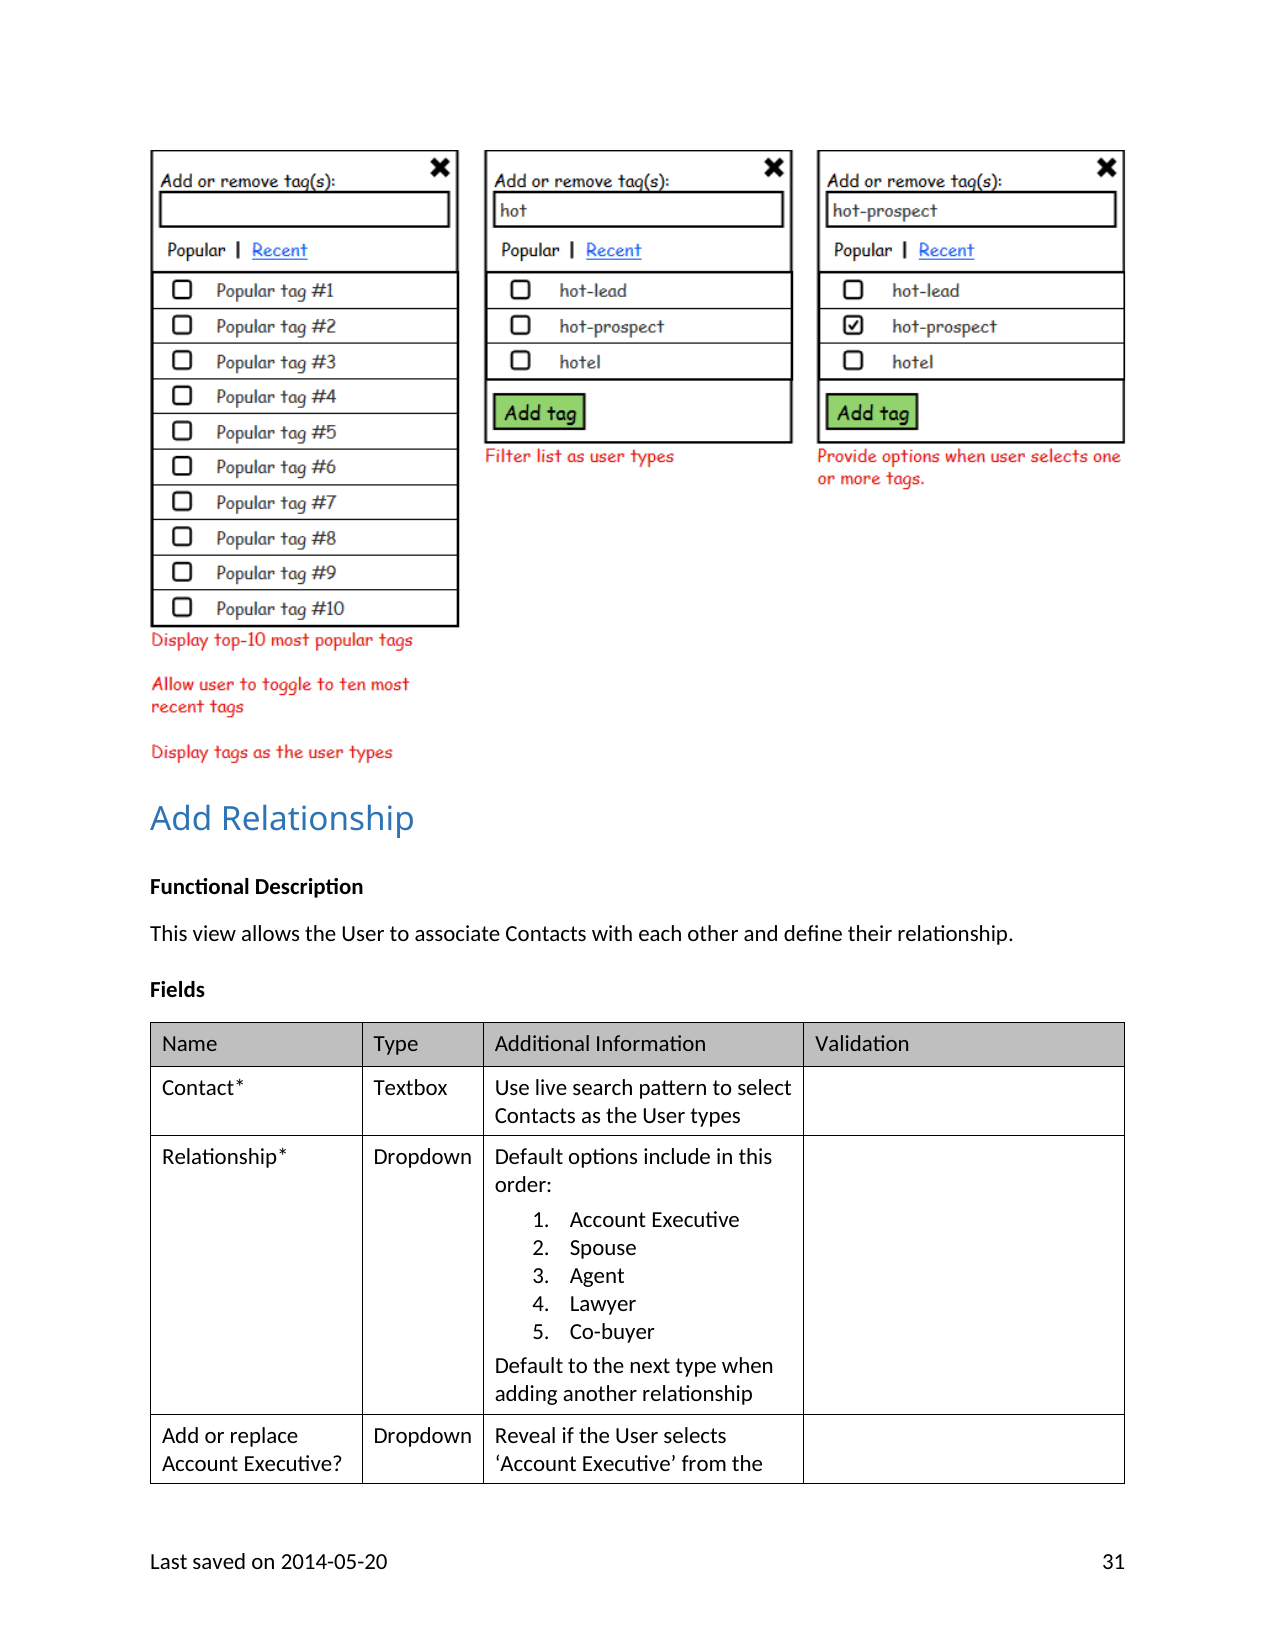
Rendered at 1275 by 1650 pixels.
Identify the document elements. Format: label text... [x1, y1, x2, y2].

table_cell Contact* [151, 1067, 362, 1135]
subtitle Add Relationship [150, 795, 1125, 841]
table_header Type [363, 1023, 483, 1066]
table_header Validation [804, 1023, 1124, 1066]
text Functional Description [150, 872, 1125, 900]
table_cell Default options include in this order: Account Executive Spouse Agent Lawyer Co-buyer Default to the next type when adding another relationship [484, 1136, 803, 1413]
table_cell [804, 1136, 1124, 1413]
table_cell Dropdown [363, 1136, 483, 1413]
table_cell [151, 1415, 362, 1483]
table_cell Relationship* [151, 1136, 362, 1413]
table_cell [804, 1067, 1124, 1135]
text This view allows the User to associate Contacts with each other and define their relationship. [150, 919, 1125, 947]
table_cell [484, 1415, 803, 1483]
table_cell [804, 1415, 1124, 1483]
table_header Additional Information [484, 1023, 803, 1066]
text Fields [150, 975, 1125, 1003]
table_cell Textbox [363, 1067, 483, 1135]
table_cell Use live search pattern to select Contacts as the User types [484, 1067, 803, 1135]
table_header Name [151, 1023, 362, 1066]
picture [150, 150, 1125, 768]
table_cell Dropdown [363, 1415, 483, 1483]
